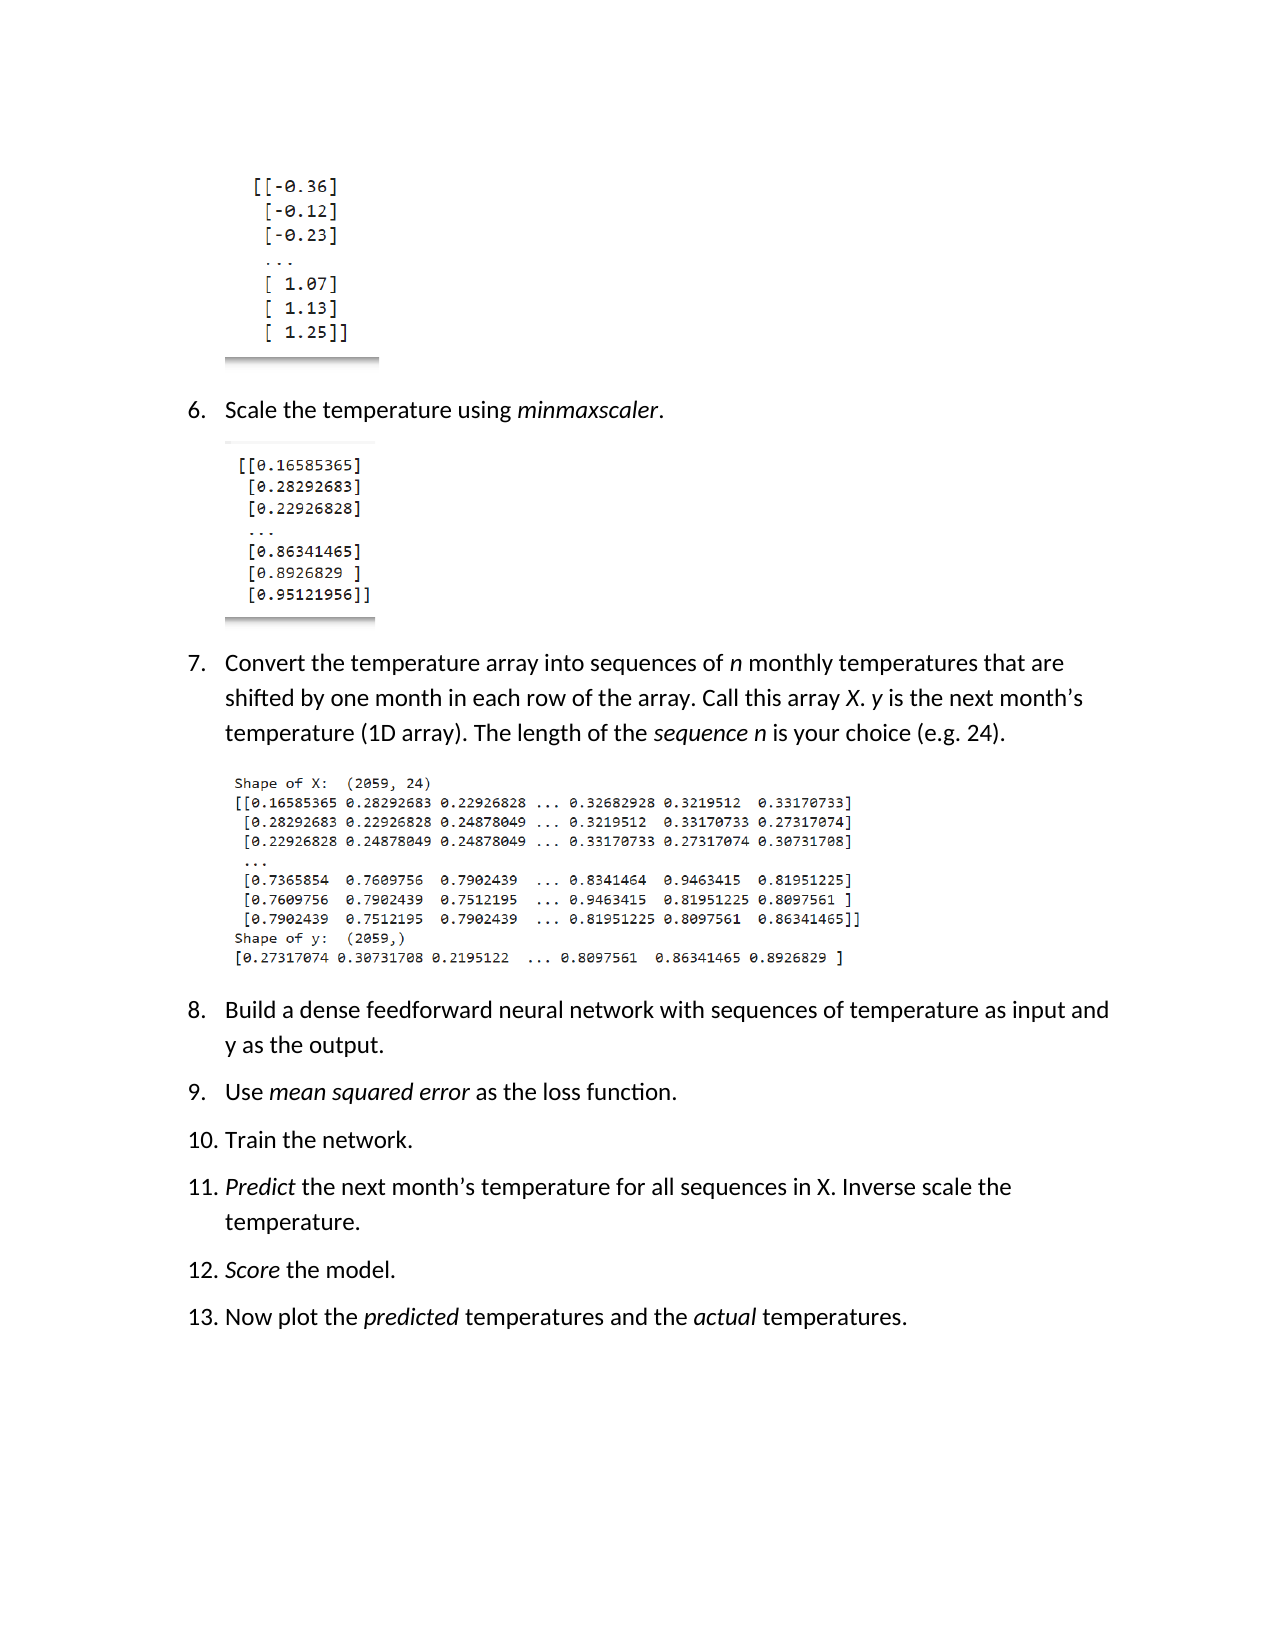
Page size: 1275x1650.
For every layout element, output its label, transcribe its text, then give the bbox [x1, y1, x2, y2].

list Convert the temperature array into sequences of n monthly temperatures that are shifted by one month in each row of the array. Call this array X. y is the next month’s temperature (1D array). The length of the sequence n is your choice (e.g. 24). [187, 647, 1125, 748]
list Train the network. [187, 1124, 1125, 1154]
list Predict the next month’s temperature for all sequences in X. Inverse scale the temperature. [187, 1171, 1125, 1237]
list Score the model. [187, 1254, 1125, 1284]
picture [225, 441, 375, 631]
list Scale the temperature using minmaxscaler. [187, 394, 1125, 425]
picture [225, 150, 380, 378]
list Now plot the predicted temperatures and the actual temperatures. [187, 1301, 1125, 1332]
picture [225, 764, 863, 977]
list Build a dense feedforward neural network with sequences of temperature as input and y as the output. [187, 994, 1125, 1059]
list Use mean squared error as the loss function. [187, 1076, 1125, 1107]
